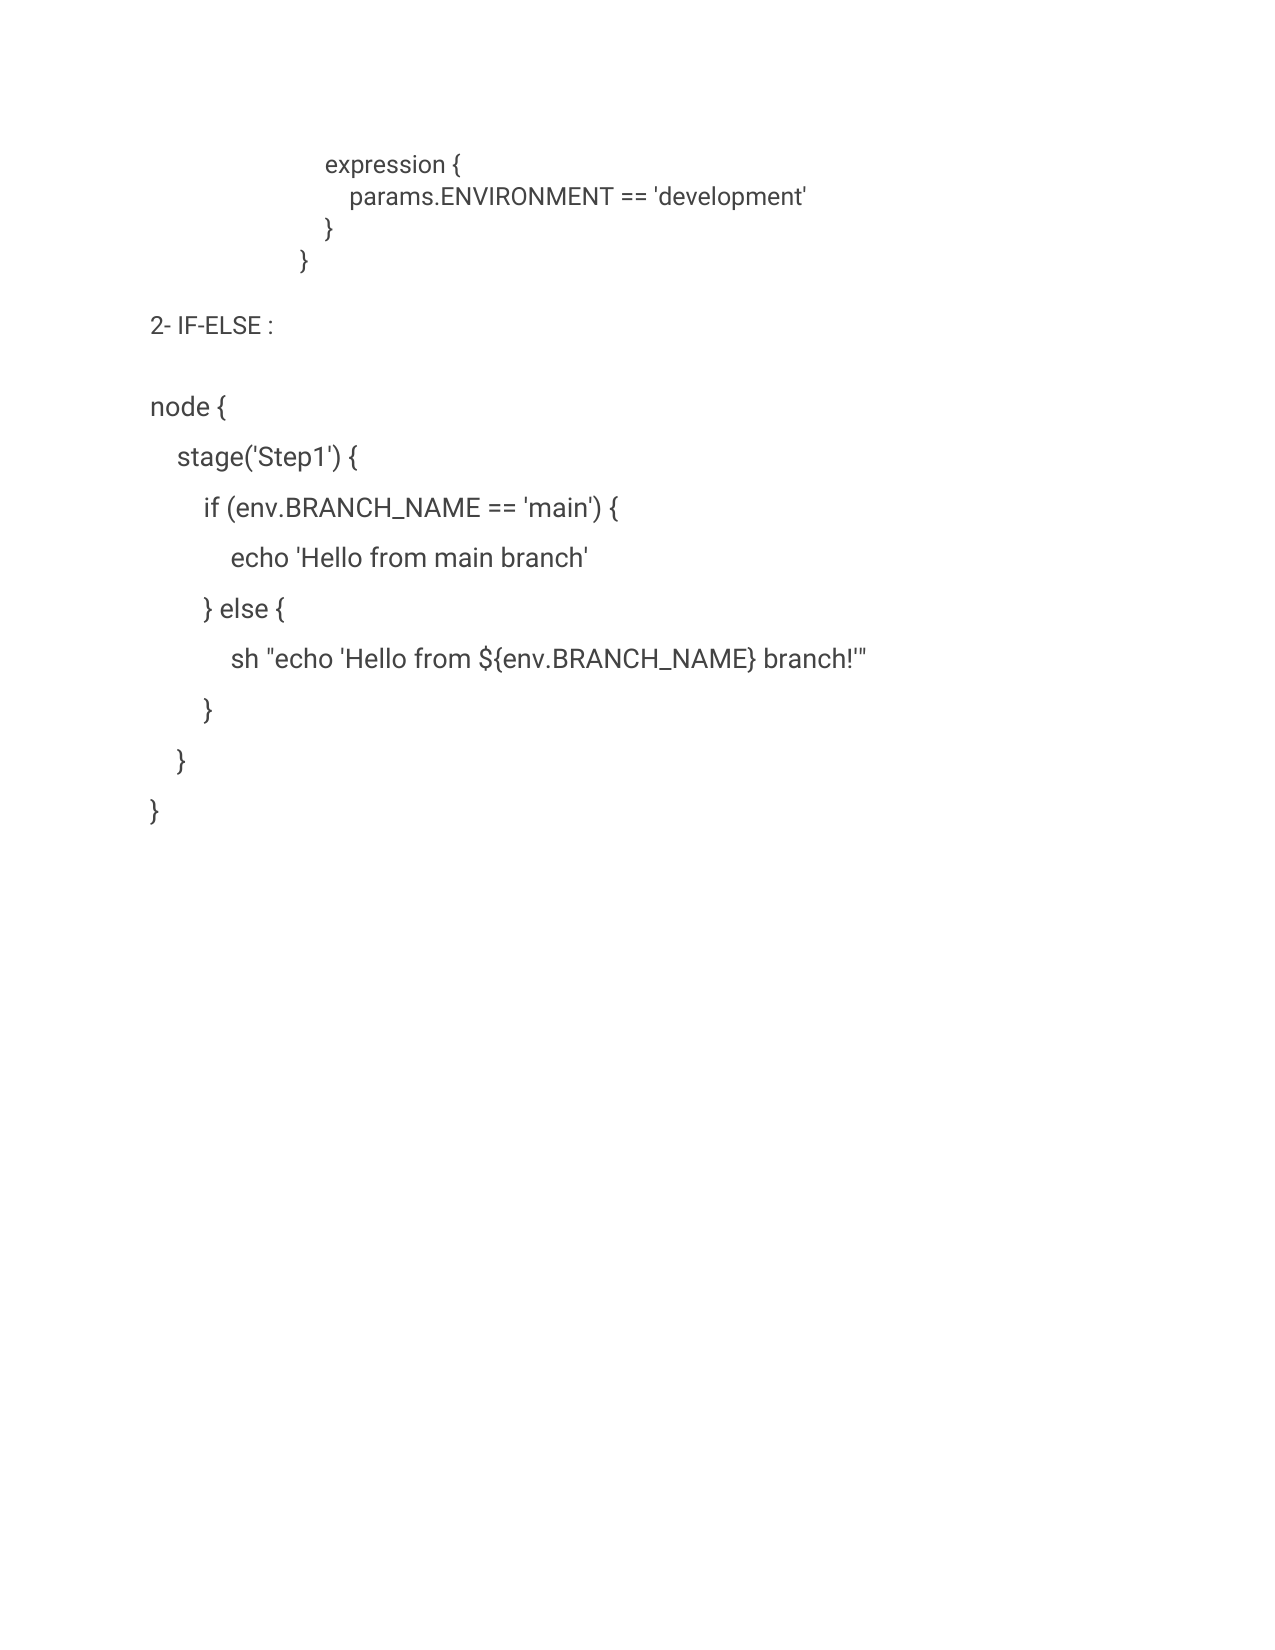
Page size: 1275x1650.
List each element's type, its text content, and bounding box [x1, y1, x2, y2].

text } [150, 795, 1125, 827]
text } [150, 745, 1125, 777]
text } [225, 247, 1125, 276]
text expression { [225, 150, 1125, 179]
text params.ENVIRONMENT == 'development' [225, 182, 1125, 211]
text stage('Step1') { [150, 442, 1125, 473]
text } [225, 214, 1125, 244]
text sh "echo 'Hello from ${env.BRANCH_NAME} branch!'" [150, 644, 1125, 676]
text node { [150, 391, 1125, 423]
text } [150, 694, 1125, 726]
text echo 'Hello from main branch' [150, 543, 1125, 574]
text } else { [150, 593, 1125, 625]
text if (env.BRANCH_NAME == 'main') { [150, 492, 1125, 524]
text 2- IF-ELSE : [150, 311, 1125, 340]
